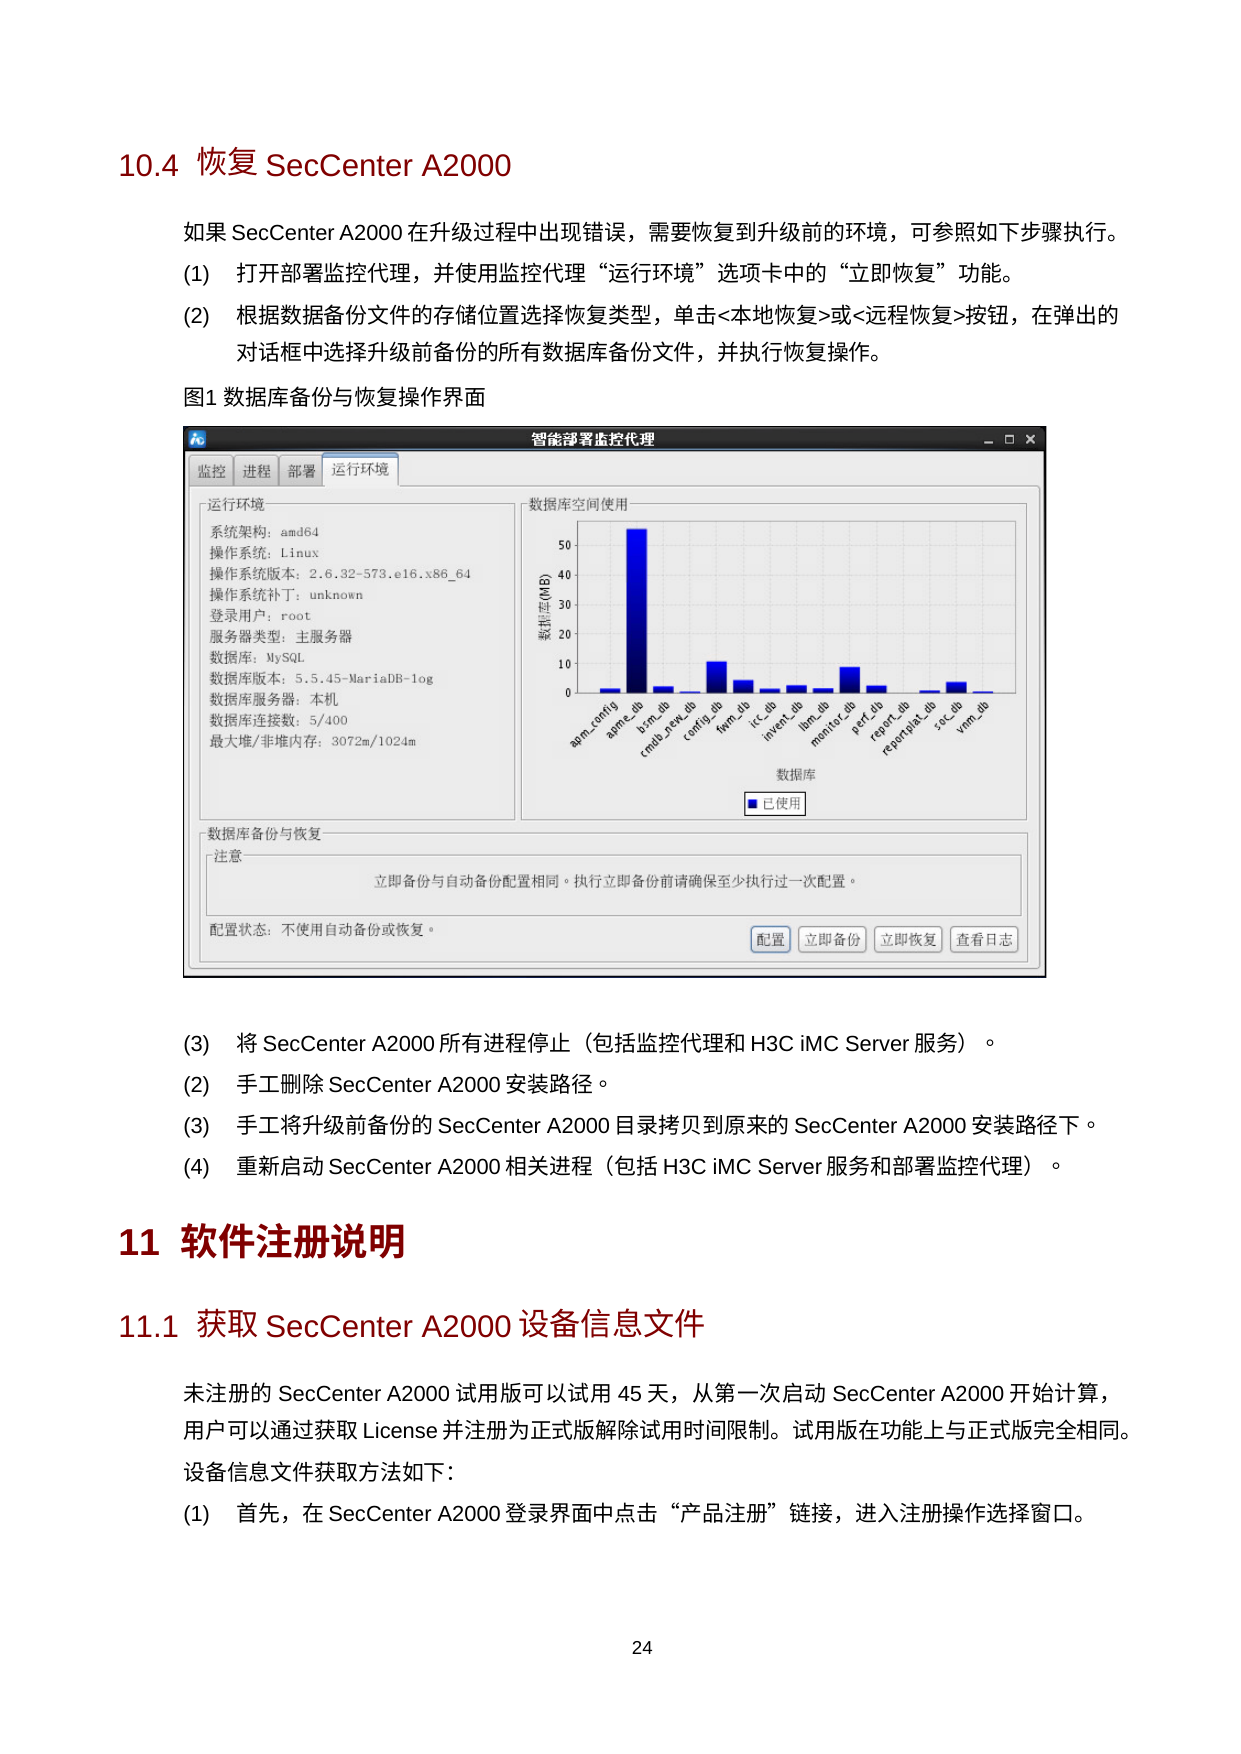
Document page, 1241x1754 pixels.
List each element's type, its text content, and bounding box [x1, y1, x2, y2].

subtitle 恢复SecCenter A2000 [118, 137, 1122, 183]
text 设备信息文件获取方法如下： [183, 1454, 1122, 1487]
text 如果SecCenter A2000在升级过程中出现错误，需要恢复到升级前的环境，可参照如下步骤执行。 [183, 214, 1122, 247]
picture [183, 426, 1047, 978]
list 将SecCenter A2000所有进程停止（包括监控代理和H3C iMC Server服务）。 [183, 1026, 1122, 1059]
text 首先，在SecCenter A2000登录界面中点击“产品注册”链接，进入注册操作选择窗口。 [183, 1496, 1122, 1528]
subtitle 获取SecCenter A2000设备信息文件 [118, 1299, 1122, 1344]
subtitle 软件注册说明 [118, 1211, 1122, 1266]
text 手工删除SecCenter A2000安装路径。 [183, 1067, 1122, 1100]
text 手工将升级前备份的SecCenter A2000目录拷贝到原来的SecCenter A2000安装路径下。 [183, 1108, 1122, 1141]
list 根据数据备份文件的存储位置选择恢复类型，单击<本地恢复>或<远程恢复>按钮，在弹出的对话框中选择升级前备份的所有数据库备份文件，并执行恢复操作。 [183, 297, 1122, 367]
list 打开部署监控代理，并使用监控代理“运行环境”选项卡中的“立即恢复”功能。 [183, 256, 1122, 288]
text 数据库备份与恢复操作界面 [118, 380, 1122, 412]
text 未注册的SecCenter A2000试用版可以试用45天，从第一次启动SecCenter A2000开始计算，用户可以通过获取License并注册为正式版解除试用时间限制。试用版在功能上与正式版完全相同。 [183, 1376, 1122, 1446]
text 重新启动SecCenter A2000相关进程（包括H3C iMC Server服务和部署监控代理）。 [183, 1149, 1122, 1182]
